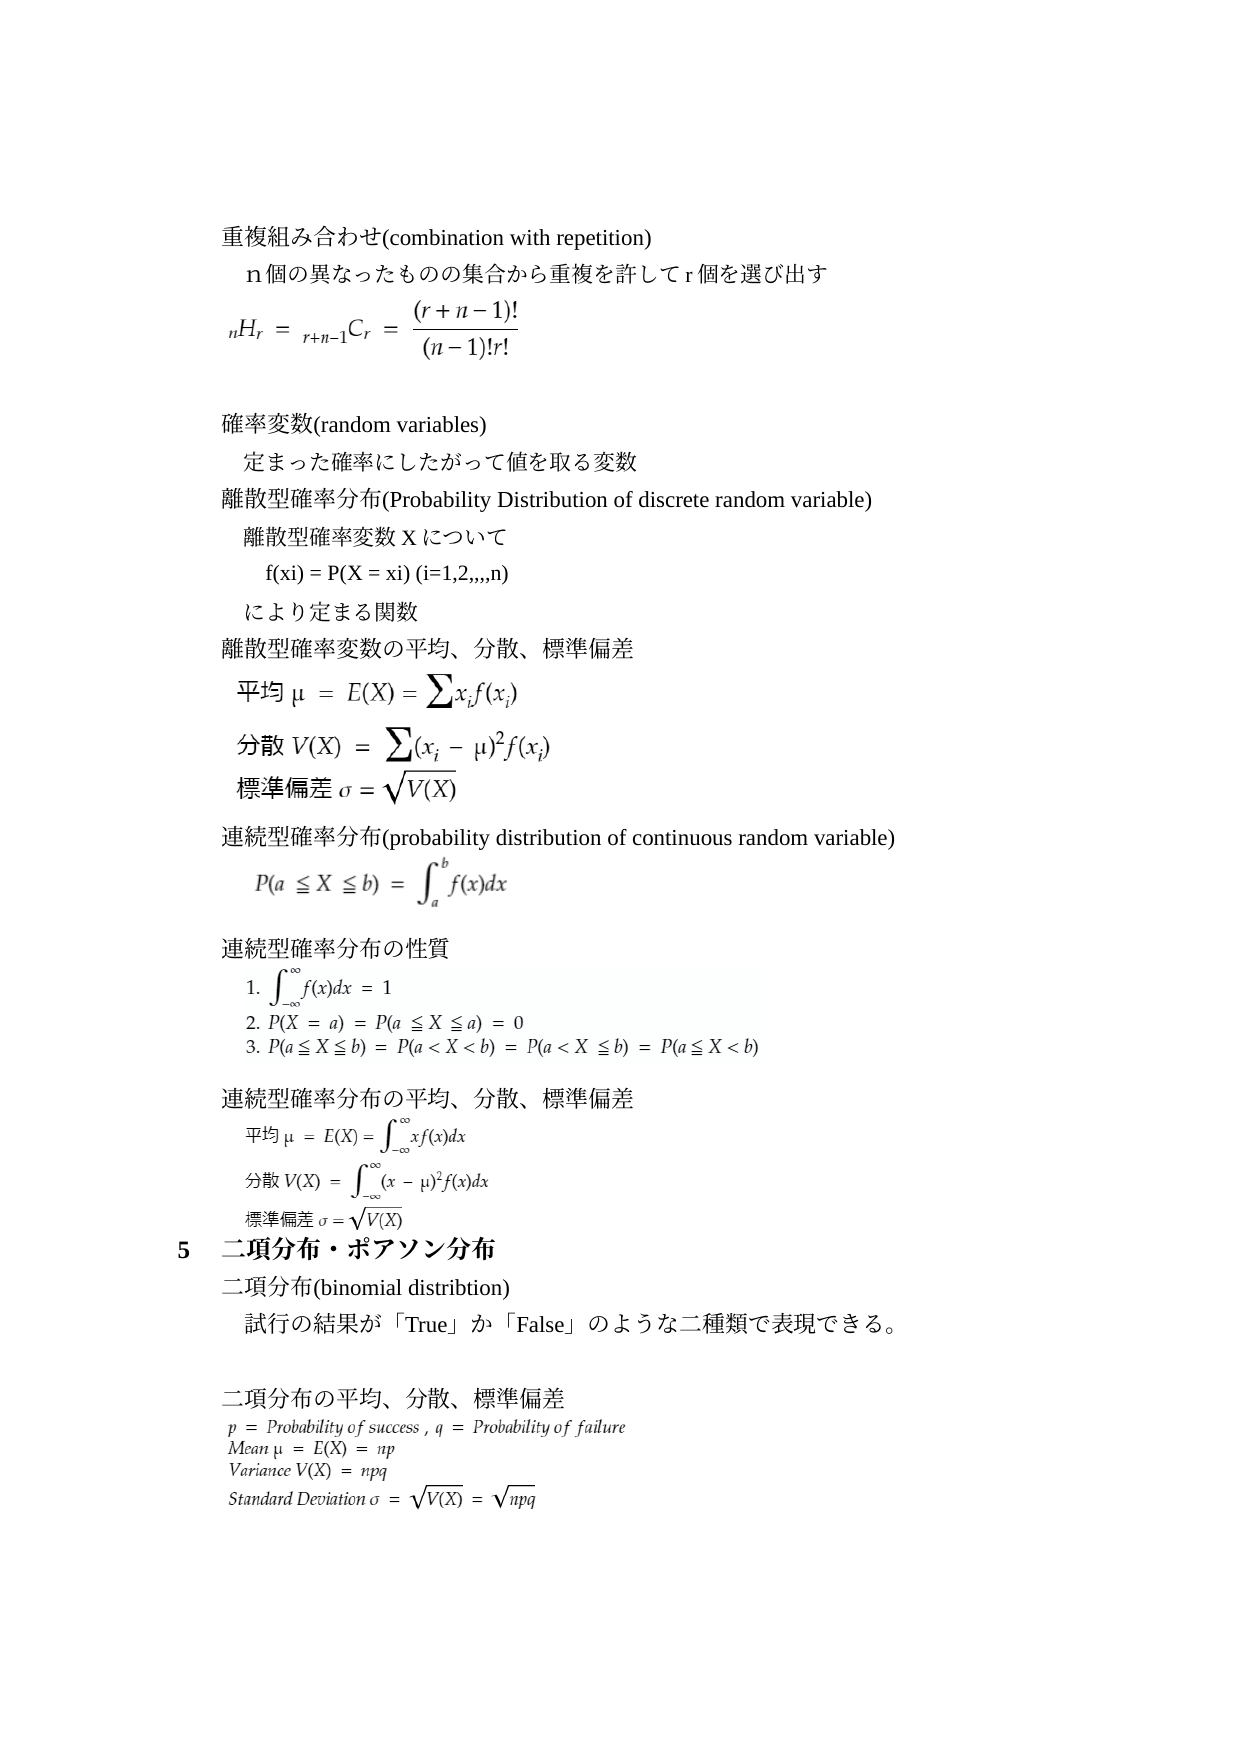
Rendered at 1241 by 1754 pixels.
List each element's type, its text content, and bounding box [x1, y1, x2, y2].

picture [244, 854, 514, 923]
list 連続型確率分布の性質 [221, 929, 1063, 967]
list 二項分布(binomial distribtion) [221, 1267, 1063, 1304]
list により定まる関数 [221, 592, 1063, 629]
picture [221, 1416, 630, 1511]
list 二項分布の平均、分散、標準偏差 [221, 1379, 1063, 1417]
list 重複組み合わせ(combination with repetition) [221, 217, 1063, 254]
list 離散型確率分布(Probability Distribution of discrete random variable) [221, 479, 1063, 517]
picture [232, 666, 555, 814]
list 連続型確率分布の平均、分散、標準偏差 [221, 1079, 1063, 1117]
list 定まった確率にしたがって値を取る変数 [221, 442, 1063, 479]
list 確率変数(random variables) [221, 404, 1063, 442]
picture [221, 291, 527, 369]
list 二項分布・ポアソン分布 [177, 1229, 1063, 1267]
picture [244, 1116, 489, 1230]
list 離散型確率変数の平均、分散、標準偏差 [221, 629, 1063, 667]
list ｎ個の異なったものの集合から重複を許してr個を選び出す [221, 254, 1063, 292]
list 離散型確率変数Xについて [221, 517, 1063, 554]
list f(xi) = P(X = xi) (i=1,2,,,,n) [221, 554, 1063, 592]
list 試行の結果が「True」か「False」のような二種類で表現できる。 [221, 1304, 1063, 1342]
list 連続型確率分布(probability distribution of continuous random variable) [221, 817, 1063, 854]
picture [244, 966, 761, 1064]
